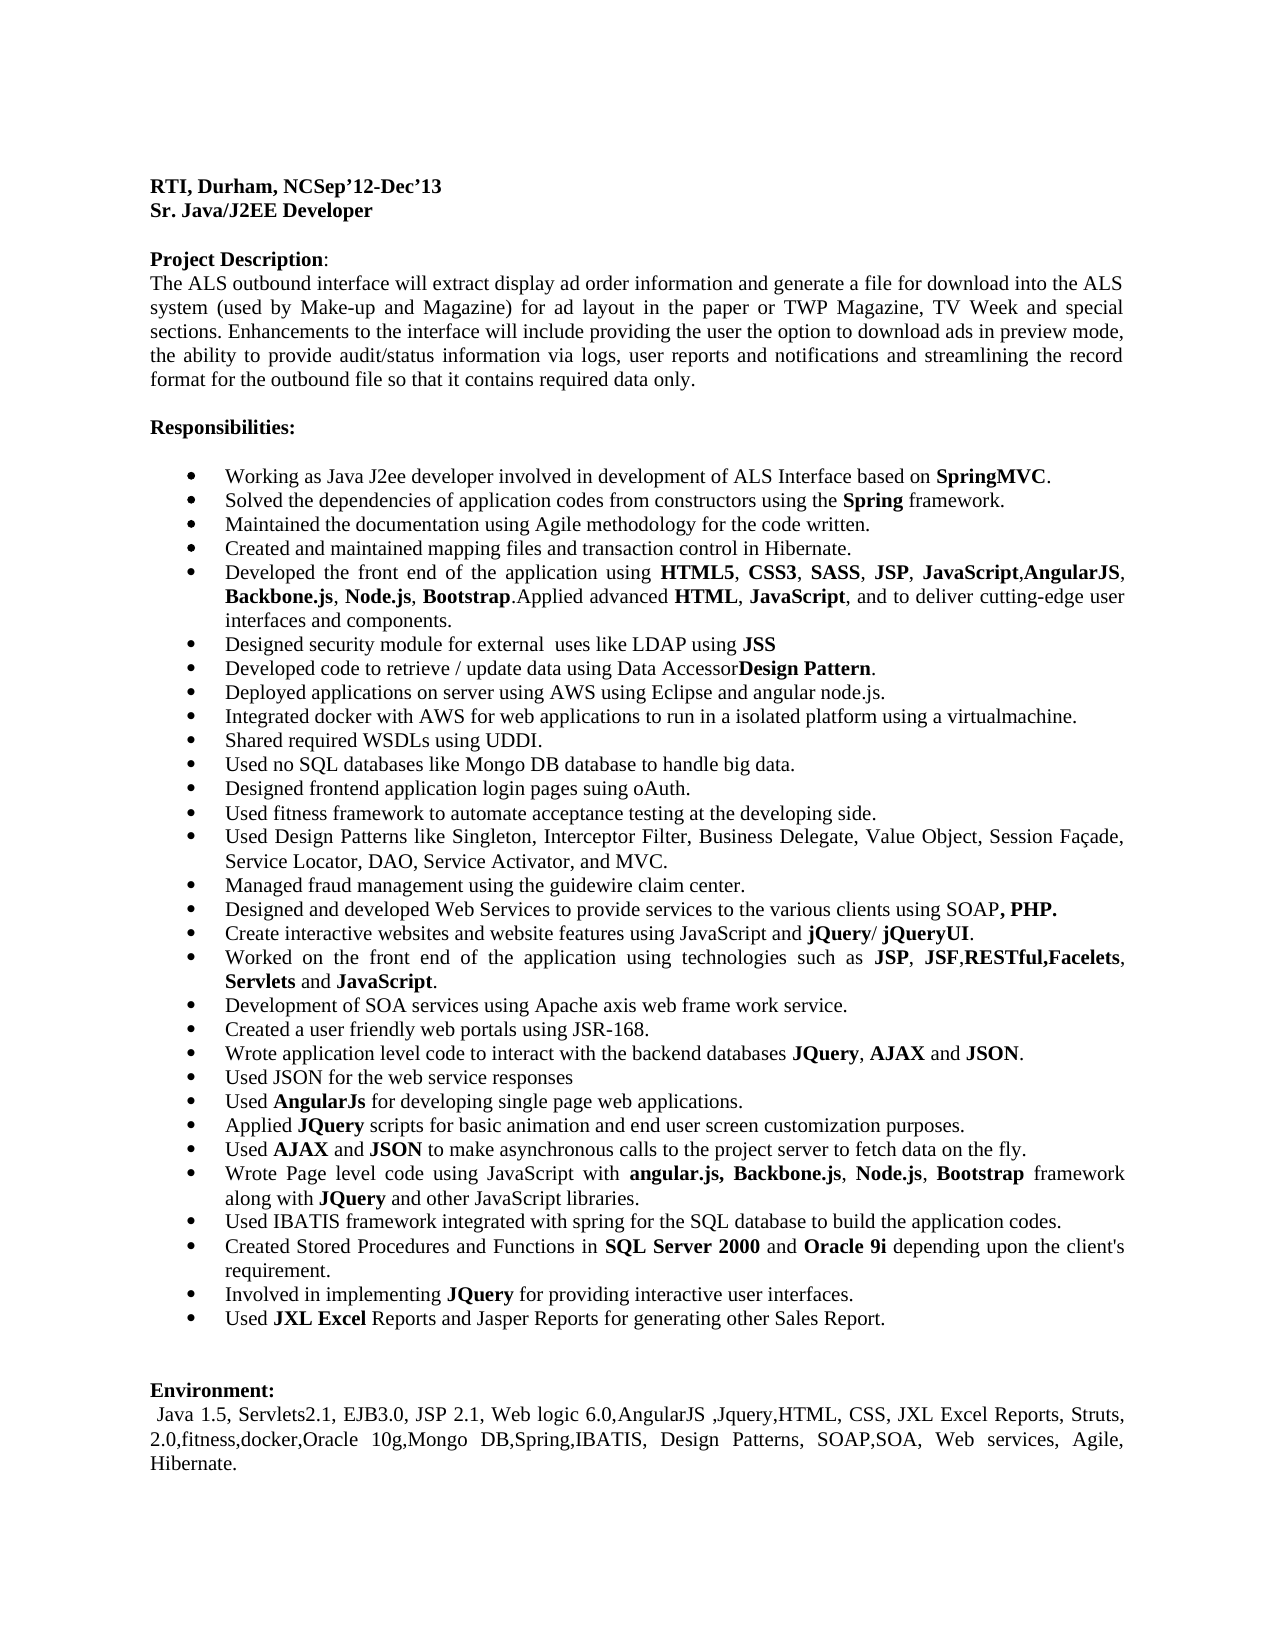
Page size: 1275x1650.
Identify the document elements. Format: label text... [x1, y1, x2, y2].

list Used fitness framework to automate acceptance testing at the developing side. [187, 800, 1125, 824]
list Wrote application level code to interact with the backend databases JQuery, AJAX and JSON. [187, 1041, 1125, 1065]
list Created Stored Procedures and Functions in SQL Server 2000 and Oracle 9i depending upon the client's requirement. [187, 1233, 1125, 1282]
list Integrated docker with AWS for web applications to run in a isolated platform using a virtualmachine. [187, 704, 1125, 728]
list Created a user friendly web portals using JSR-168. [187, 1017, 1125, 1041]
list Create interactive websites and website features using JavaScript and jQuery/ jQueryUI. [187, 921, 1125, 945]
text Project Description: [150, 247, 1125, 271]
list Worked on the front end of the application using technologies such as JSP, JSF,RESTful,Facelets, Servlets and JavaScript. [187, 945, 1125, 993]
list Managed fraud management using the guidewire claim center. [187, 873, 1125, 897]
list Deployed applications on server using AWS using Eclipse and angular node.js. [187, 680, 1125, 704]
list Used JXL Excel Reports and Jasper Reports for generating other Sales Report. [187, 1306, 1125, 1330]
text Java 1.5, Servlets2.1, EJB3.0, JSP 2.1, Web logic 6.0,AngularJS ,Jquery,HTML, CSS, JXL Excel Reports, Struts, 2.0,fitness,docker,Oracle 10g,Mongo DB,Spring,IBATIS, Design Patterns, SOAP,SOA, Web services, Agile, Hibernate. [150, 1402, 1125, 1474]
list Used no SQL databases like Mongo DB database to handle big data. [187, 752, 1125, 776]
list Used IBATIS framework integrated with spring for the SQL database to build the application codes. [187, 1209, 1125, 1233]
text Environment: [150, 1378, 1125, 1402]
list Used AJAX and JSON to make asynchronous calls to the project server to fetch data on the fly. [187, 1137, 1125, 1161]
list Developed code to retrieve / update data using Data AccessorDesign Pattern. [187, 656, 1125, 680]
text Responsibilities: [150, 415, 1125, 439]
list Used Design Patterns like Singleton, Interceptor Filter, Business Delegate, Value Object, Session Façade, Service Locator, DAO, Service Activator, and MVC. [187, 824, 1125, 873]
list Created and maintained mapping files and transaction control in Hibernate. [187, 536, 1125, 560]
list Designed and developed Web Services to provide services to the various clients using SOAP, PHP. [187, 897, 1125, 921]
list Applied JQuery scripts for basic animation and end user screen customization purposes. [187, 1113, 1125, 1137]
text The ALS outbound interface will extract display ad order information and generate a file for download into the ALS system (used by Make-up and Magazine) for ad layout in the paper or TWP Magazine, TV Week and special sections. Enhancements to the interface will include providing the user the option to download ads in preview mode, the ability to provide audit/status information via logs, user reports and notifications and streamlining the record format for the outbound file so that it contains required data only. [150, 271, 1125, 391]
list Designed frontend application login pages suing oAuth. [187, 776, 1125, 800]
list Developed the front end of the application using HTML5, CSS3, SASS, JSP, JavaScript,AngularJS, Backbone.js, Node.js, Bootstrap.Applied advanced HTML, JavaScript, and to deliver cutting-edge user interfaces and components. [187, 560, 1125, 632]
list Used JSON for the web service responses [187, 1065, 1125, 1089]
list Working as Java J2ee developer involved in development of ALS Interface based on SpringMVC. [187, 463, 1125, 488]
list Shared required WSDLs using UDDI. [187, 728, 1125, 752]
list Used AngularJs for developing single page web applications. [187, 1089, 1125, 1113]
list Solved the dependencies of application codes from constructors using the Spring framework. [187, 488, 1125, 512]
list RTI, Durham, NCSep’12-Dec’13 [150, 174, 1125, 198]
text Sr. Java/J2EE Developer [150, 198, 1125, 222]
list Designed security module for external uses like LDAP using JSS [187, 632, 1125, 656]
list Maintained the documentation using Agile methodology for the code written. [187, 512, 1125, 536]
list Development of SOA services using Apache axis web frame work service. [187, 993, 1125, 1017]
list Involved in implementing JQuery for providing interactive user interfaces. [187, 1282, 1125, 1306]
list Wrote Page level code using JavaScript with angular.js, Backbone.js, Node.js, Bootstrap framework along with JQuery and other JavaScript libraries. [187, 1161, 1125, 1209]
